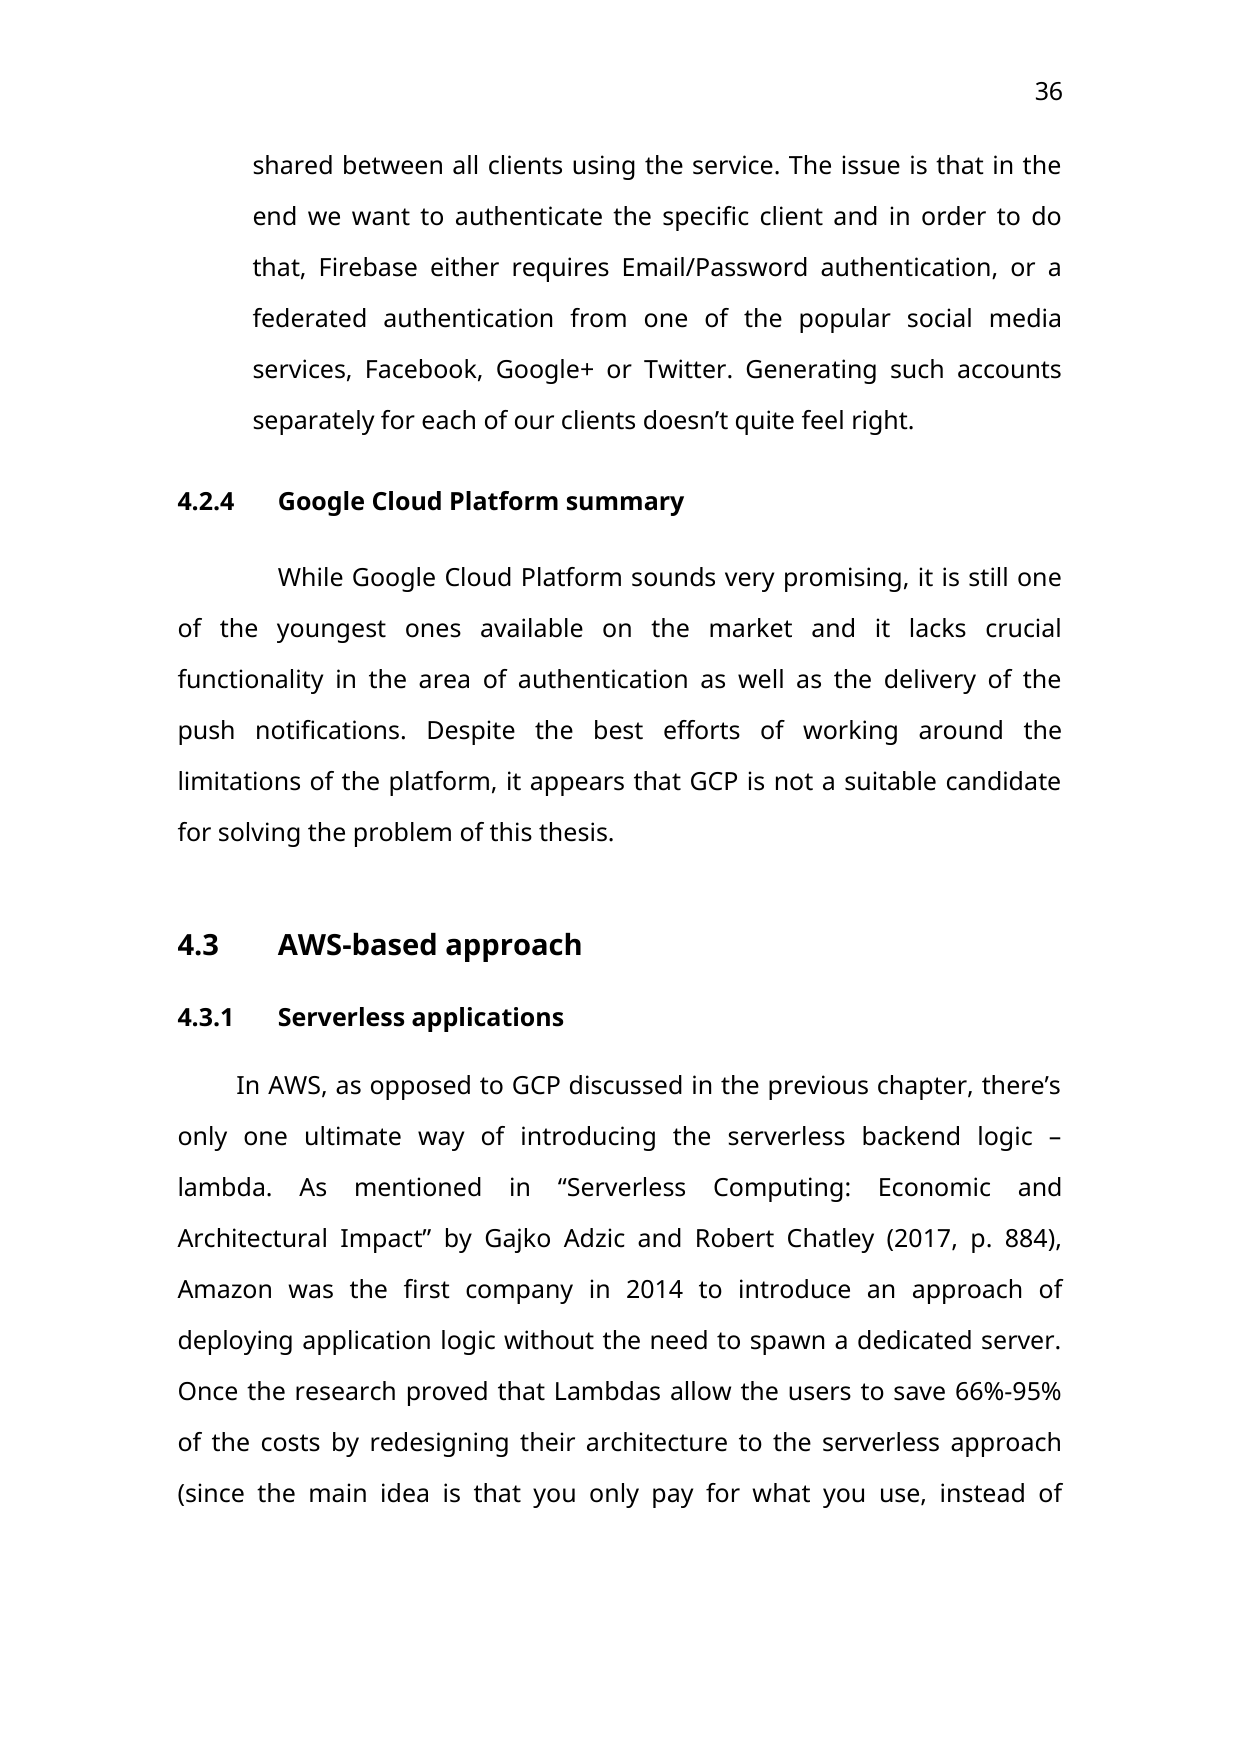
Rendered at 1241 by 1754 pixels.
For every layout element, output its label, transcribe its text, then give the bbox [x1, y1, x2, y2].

subtitle Google Cloud Platform summary [177, 483, 1063, 517]
subtitle Serverless applications [177, 999, 1063, 1033]
subtitle AWS-based approach [177, 924, 1063, 964]
text While Google Cloud Platform sounds very promising, it is still one of the youngest ones available on the market and it lacks crucial functionality in the area of authentication as well as the delivery of the push notifications. Despite the best efforts of working around the limitations of the platform, it appears that GCP is not a suitable candidate for solving the problem of this thesis. [177, 560, 1063, 849]
